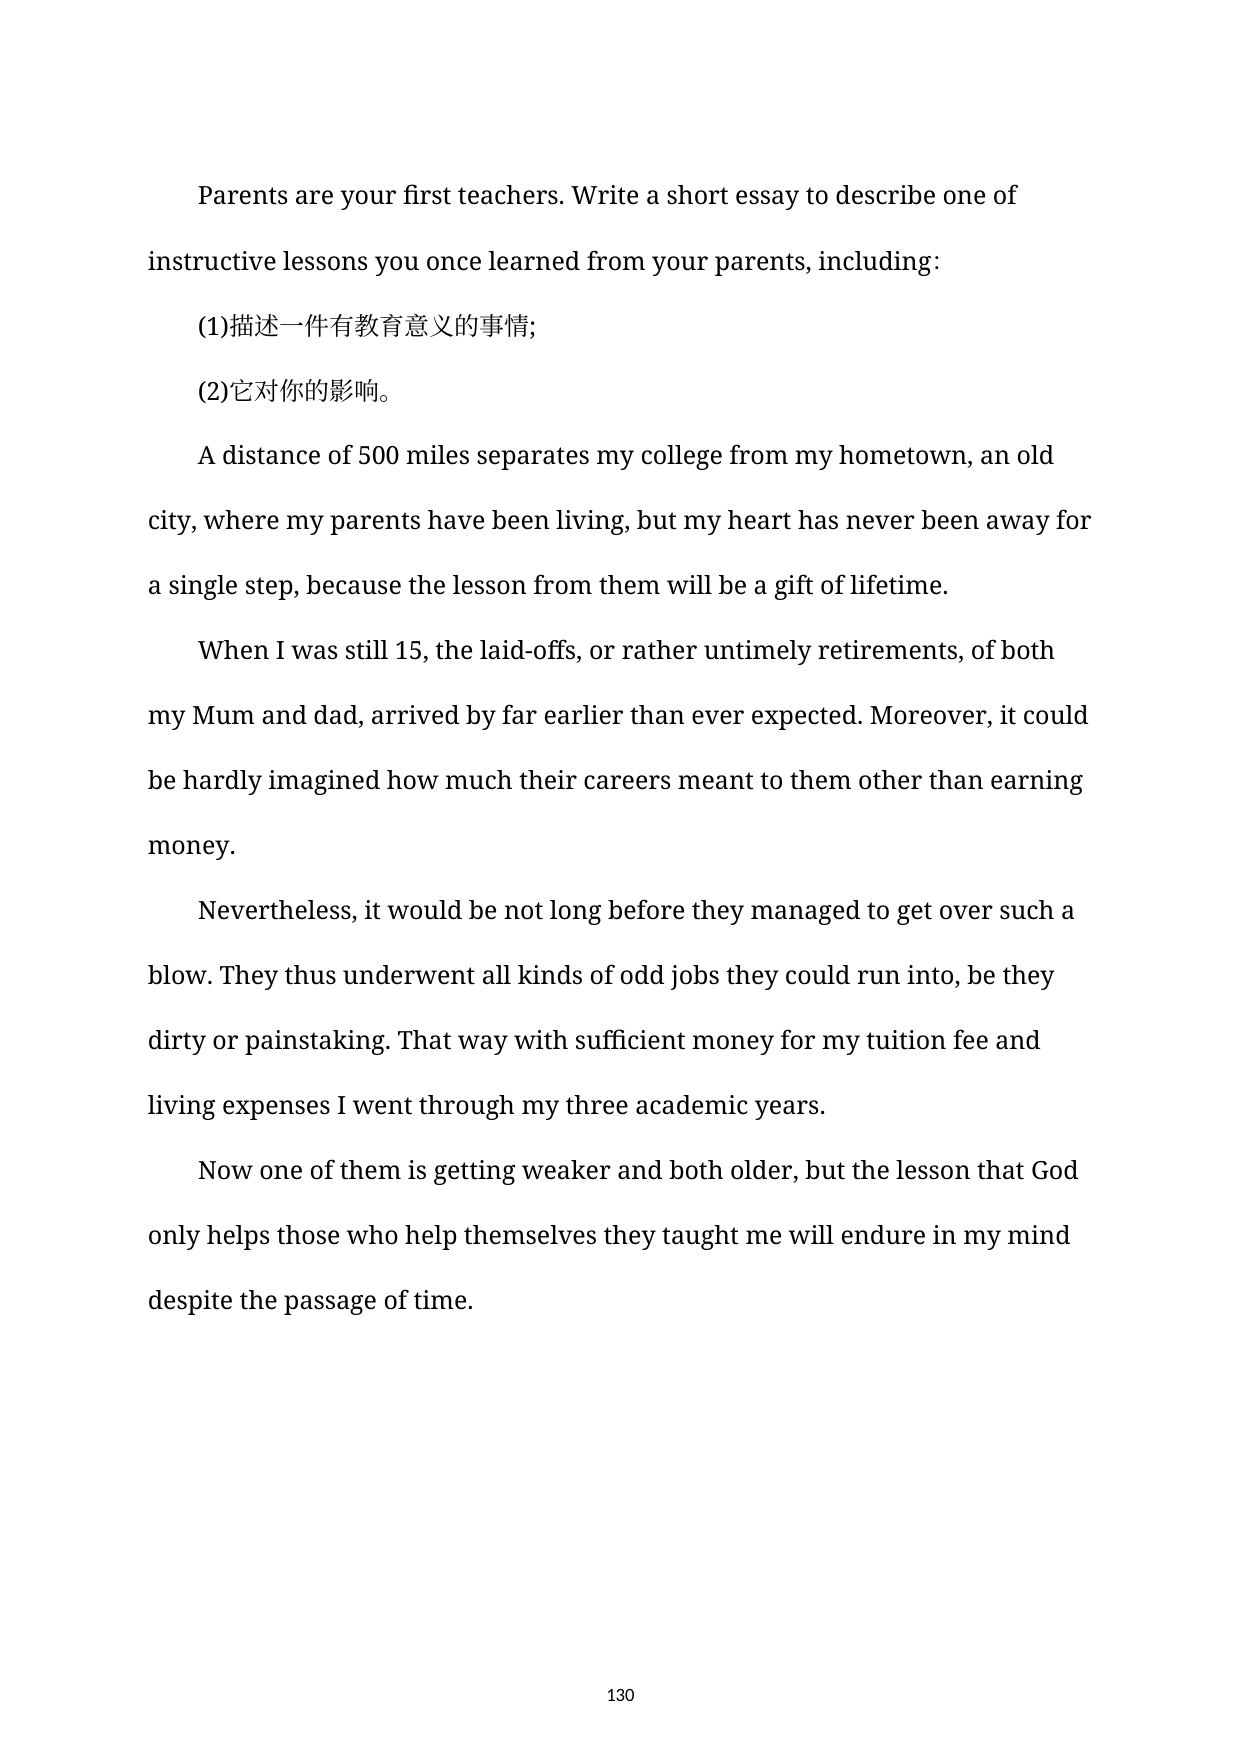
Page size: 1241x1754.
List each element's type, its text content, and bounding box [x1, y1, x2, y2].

text Nevertheless, it would be not long before they managed to get over such a blow. They thus underwent all kinds of odd jobs they could run into, be they dirty or painstaking. That way with sufficient money for my tuition fee and living expenses I went through my three academic years. [148, 877, 1093, 1137]
text A distance of 500 miles separates my college from my hometown, an old city, where my parents have been living, but my heart has never been away for a single step, because the lesson from them will be a gift of lifetime. [148, 422, 1093, 617]
text Now one of them is getting weaker and both older, but the lesson that God only helps those who help themselves they taught me will endure in my mind despite the passage of time. [148, 1137, 1093, 1332]
text Parents are your first teachers. Write a short essay to describe one of instructive lessons you once learned from your parents, including： [148, 162, 1093, 292]
text When I was still 15, the laid-offs, or rather untimely retirements, of both my Mum and dad, arrived by far earlier than ever expected. Moreover, it could be hardly imagined how much their careers meant to them other than earning money. [148, 617, 1093, 877]
text (1)描述一件有教育意义的事情; [148, 292, 1093, 357]
text (2)它对你的影响。 [148, 357, 1093, 422]
